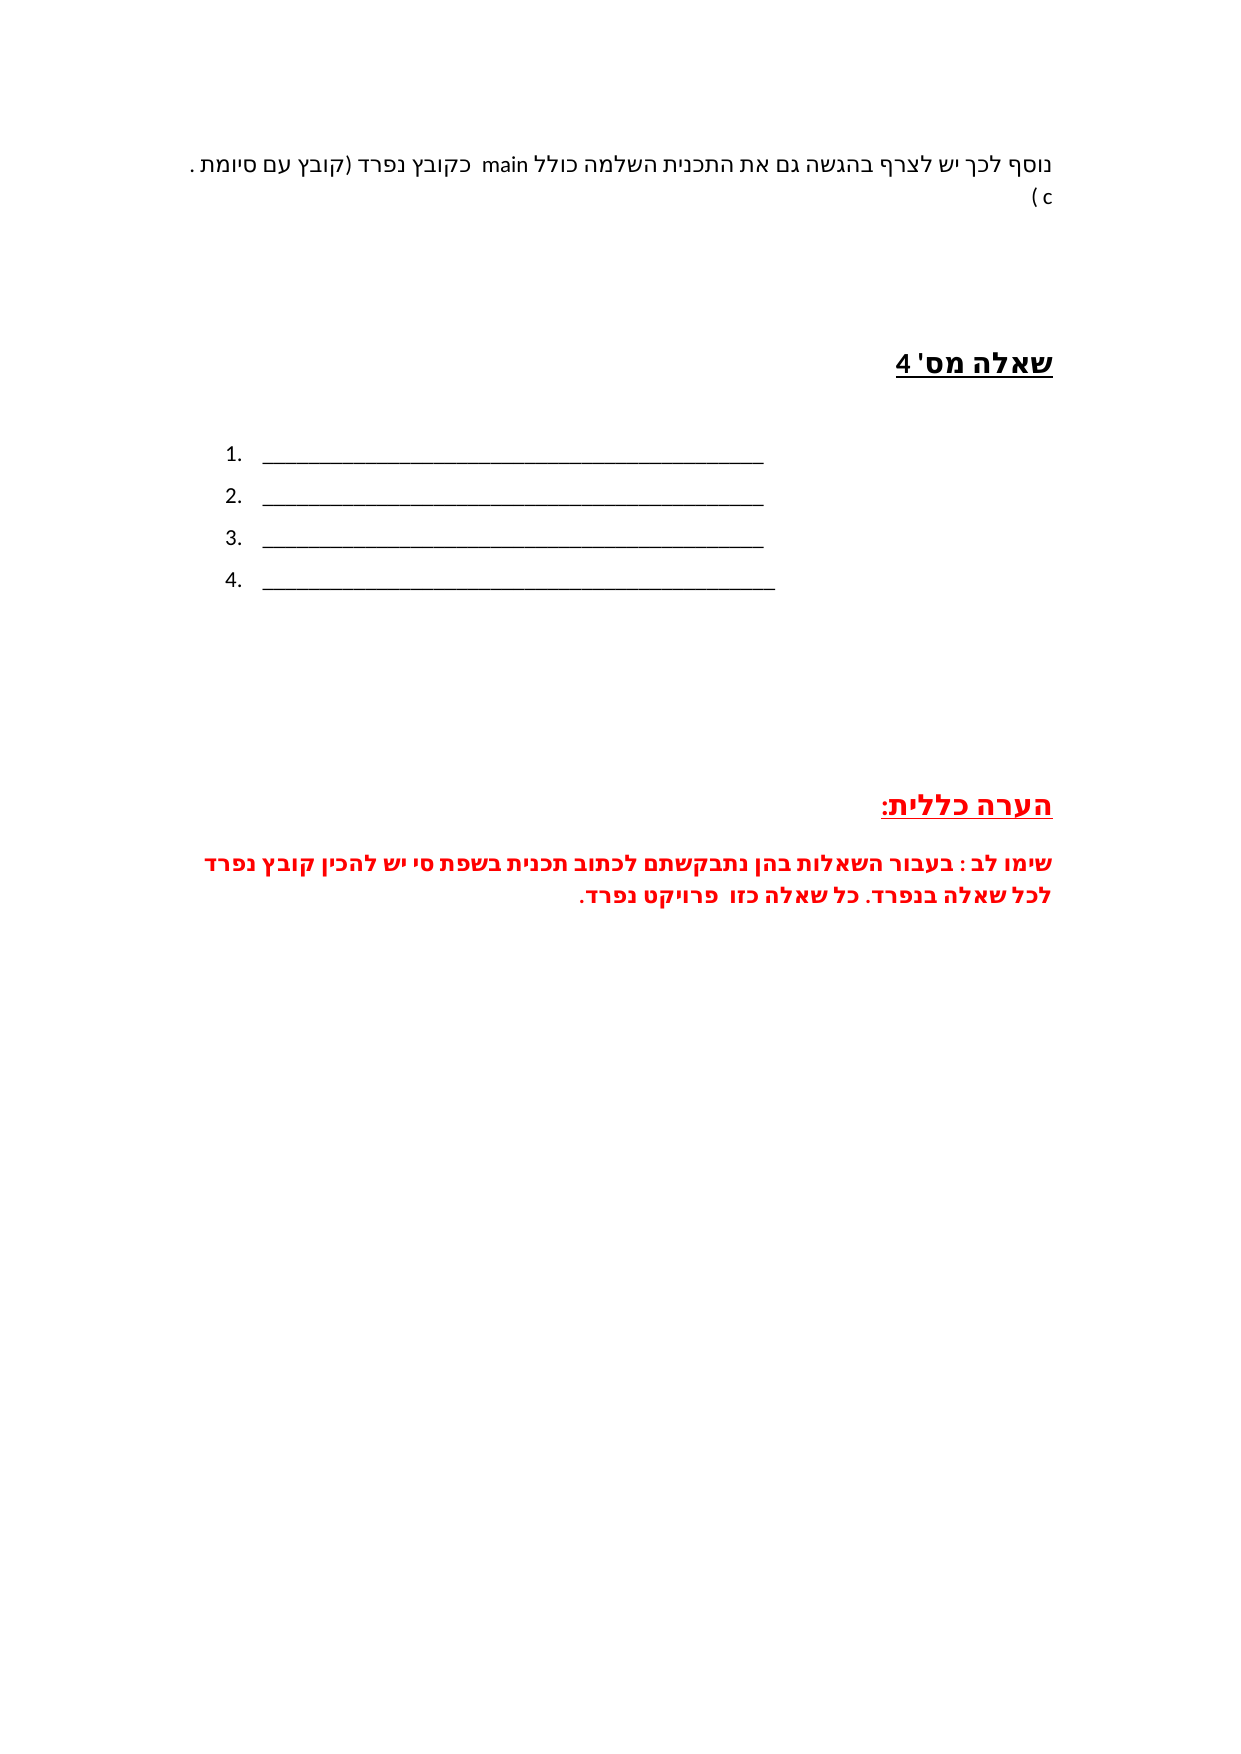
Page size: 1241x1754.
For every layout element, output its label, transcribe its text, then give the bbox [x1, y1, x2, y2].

list ____________________________________________ [225, 481, 1053, 509]
text שימו לב : בעבור השאלות בהן נתבקשתם לכתוב תכנית בשפת סי יש להכין קובץ נפרד לכל שאלה בנפרד. כל שאלה כזו פרויקט נפרד. [187, 849, 1053, 909]
list ____________________________________________ [225, 439, 1053, 467]
text נוסף לכך יש לצרף בהגשה גם את התכנית השלמה כולל main כקובץ נפרד (קובץ עם סיומת .c ) [187, 150, 1053, 210]
list _____________________________________________ [225, 565, 1053, 593]
list ____________________________________________ [225, 523, 1053, 551]
subtitle שאלה מס' 4 [187, 345, 1053, 381]
text הערה כללית: [187, 787, 1053, 823]
